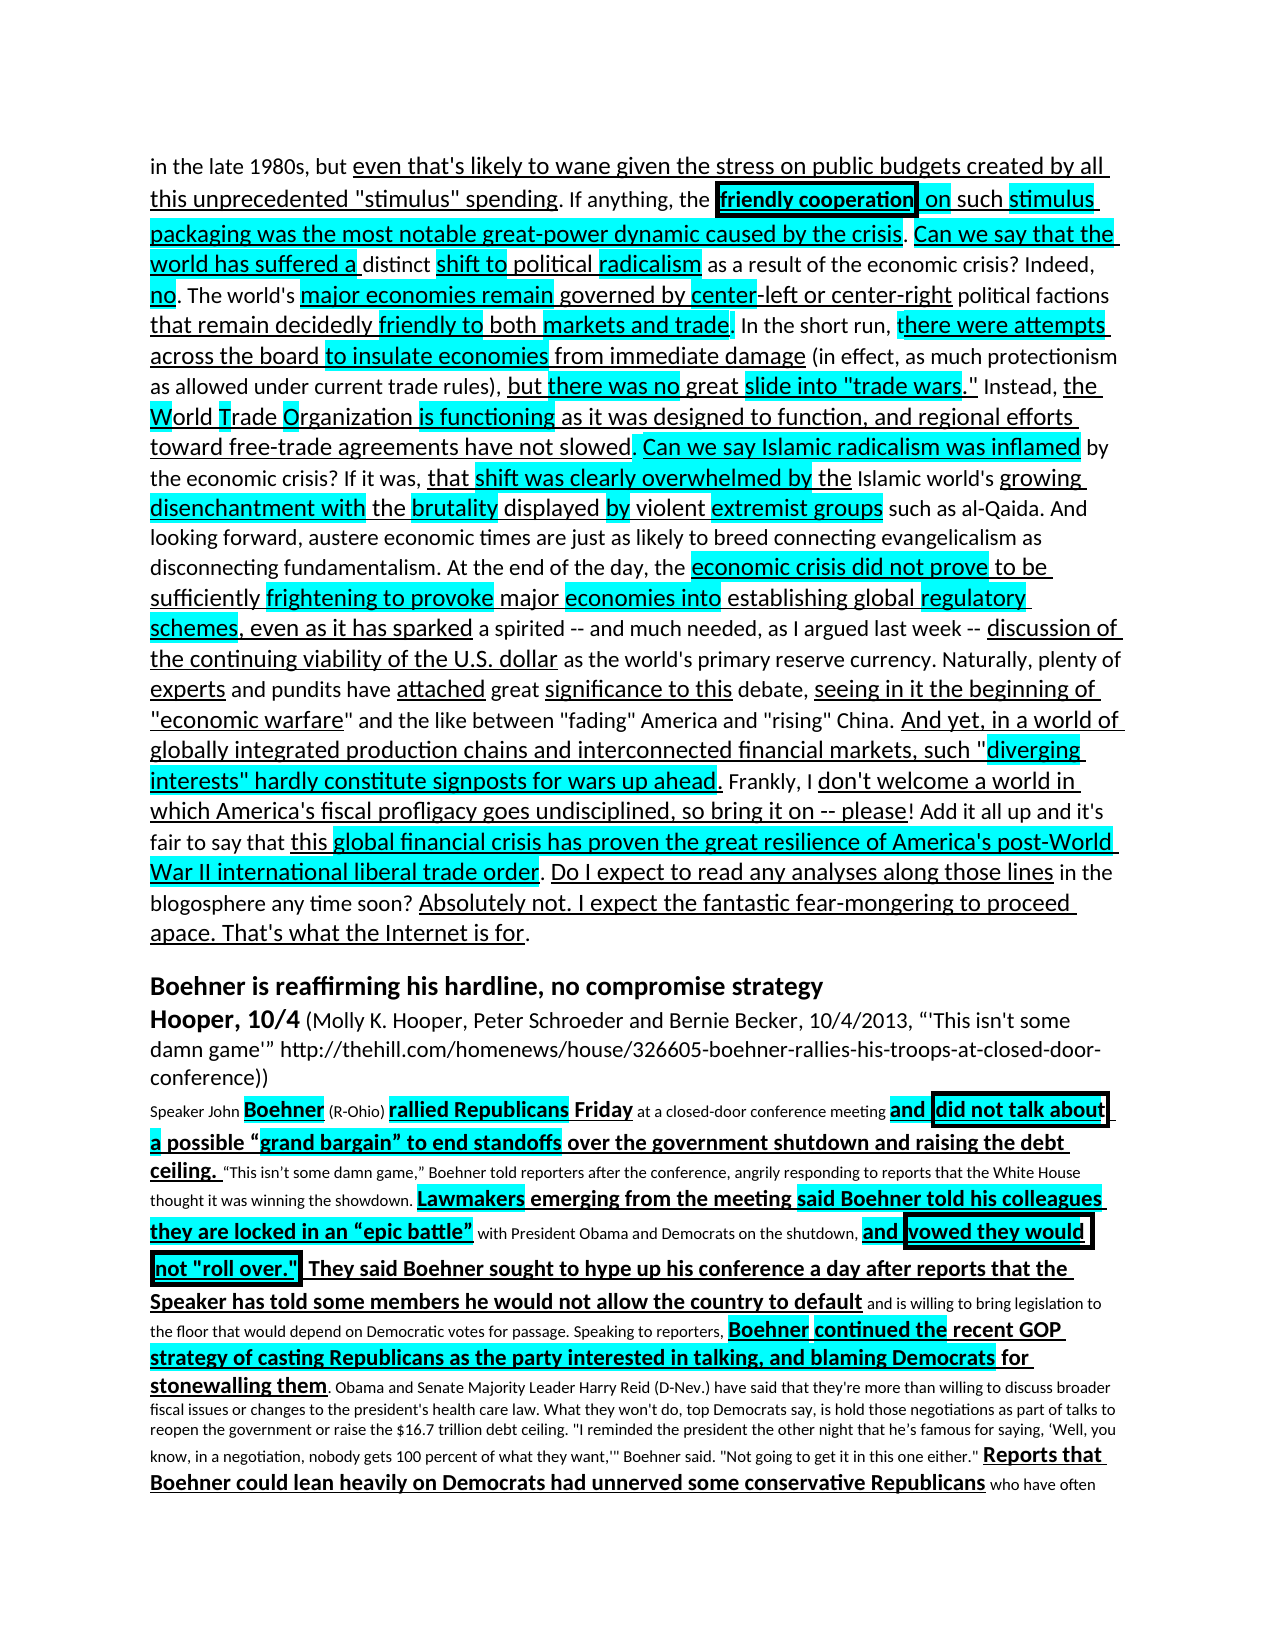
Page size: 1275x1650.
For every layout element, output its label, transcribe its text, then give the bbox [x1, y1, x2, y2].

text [150, 1091, 1125, 1496]
text Hooper, 10/4 (Molly K. Hooper, Peter Schroeder and Bernie Becker, 10/4/2013, “'This isn't some damn game'” http://thehill.com/homenews/house/326605-boehner-rallies-his-troops-at-closed-door-conference)) [150, 1002, 1125, 1091]
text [150, 150, 1125, 948]
subtitle Boehner is reaffirming his hardline, no compromise strategy [150, 969, 1125, 1002]
